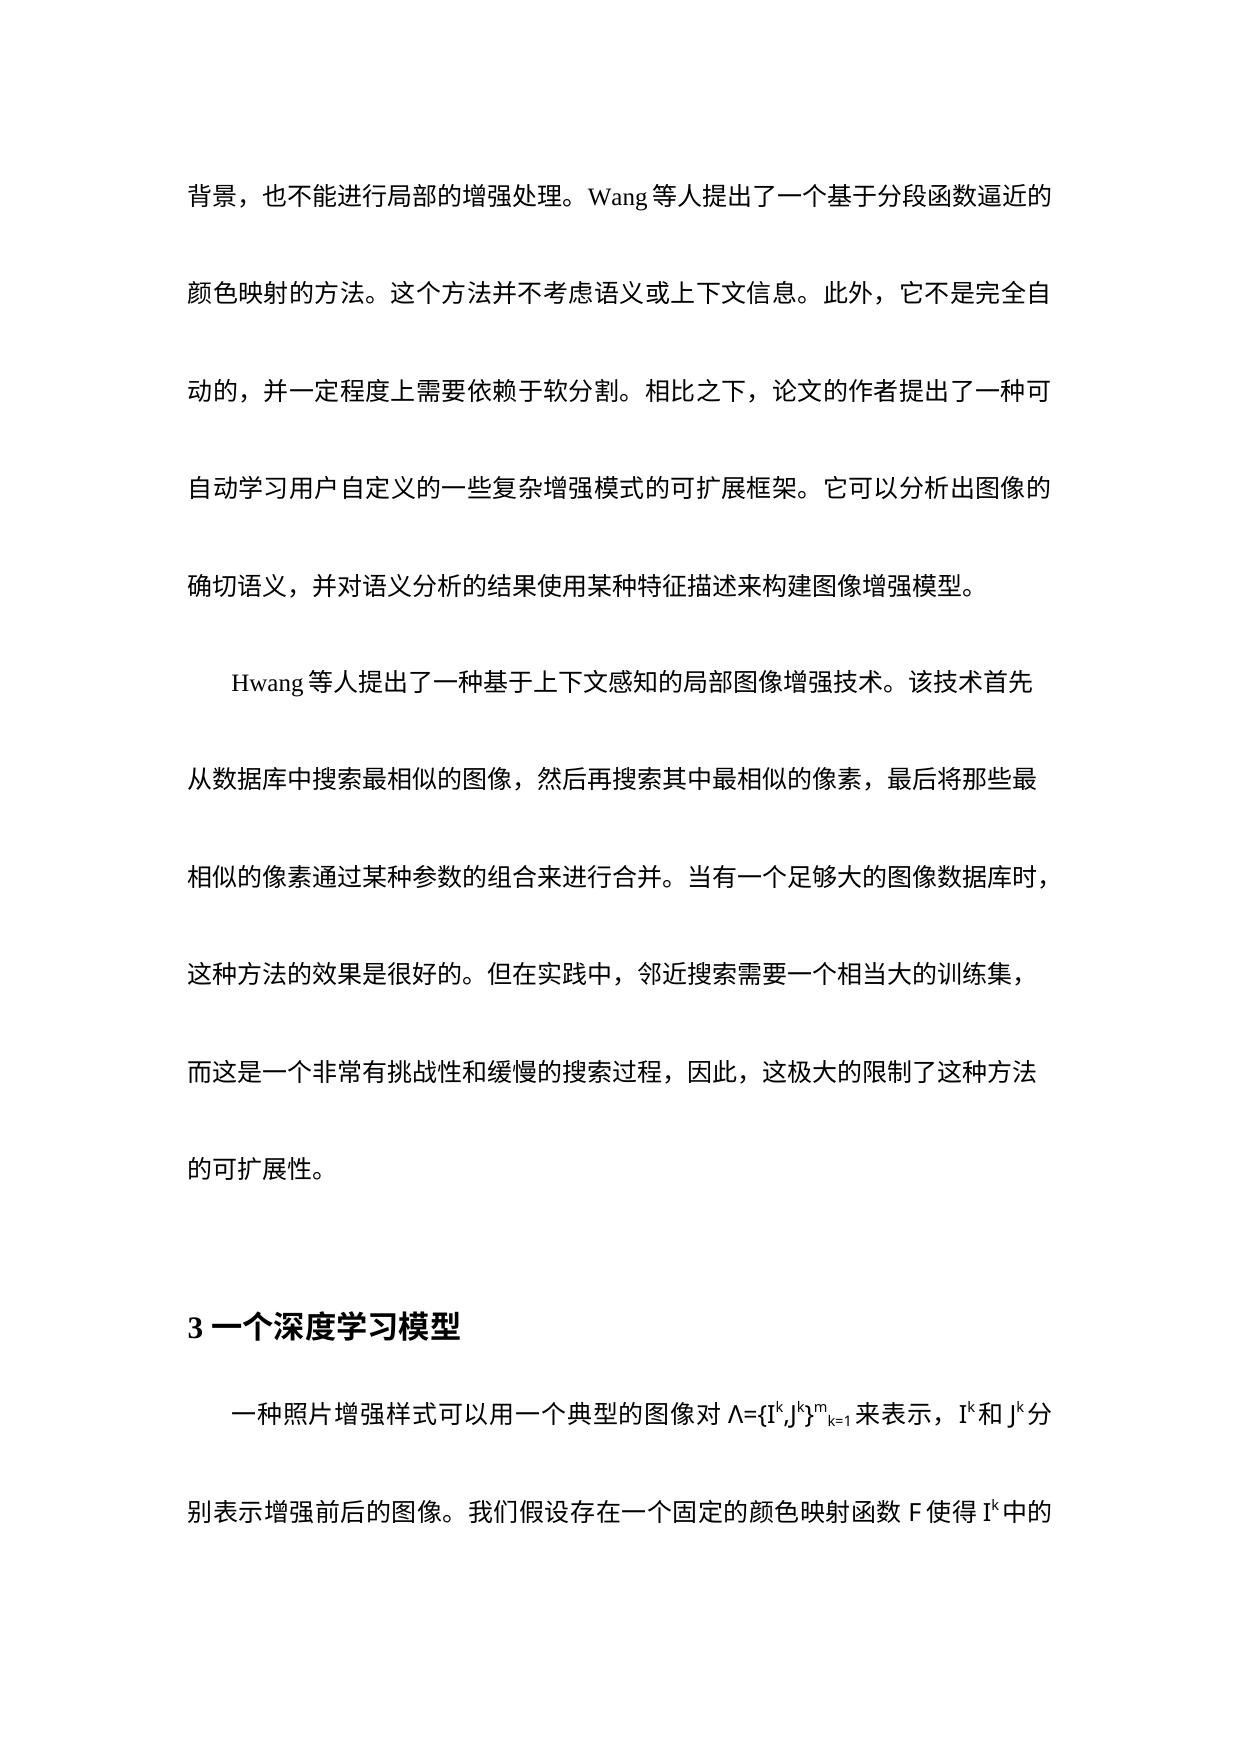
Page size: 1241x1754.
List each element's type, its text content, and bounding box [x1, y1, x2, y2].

text 3 一个深度学习模型 [187, 1293, 1053, 1358]
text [187, 1380, 1053, 1543]
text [187, 162, 1053, 617]
text Hwang等人提出了一种基于上下文感知的局部图像增强技术。该技术首先从数据库中搜索最相似的图像，然后再搜索其中最相似的像素，最后将那些最相似的像素通过某种参数的组合来进行合并。当有一个足够大的图像数据库时，这种方法的效果是很好的。但在实践中，邻近搜索需要一个相当大的训练集，而这是一个非常有挑战性和缓慢的搜索过程，因此，这极大的限制了这种方法的可扩展性。 [187, 648, 1053, 1200]
